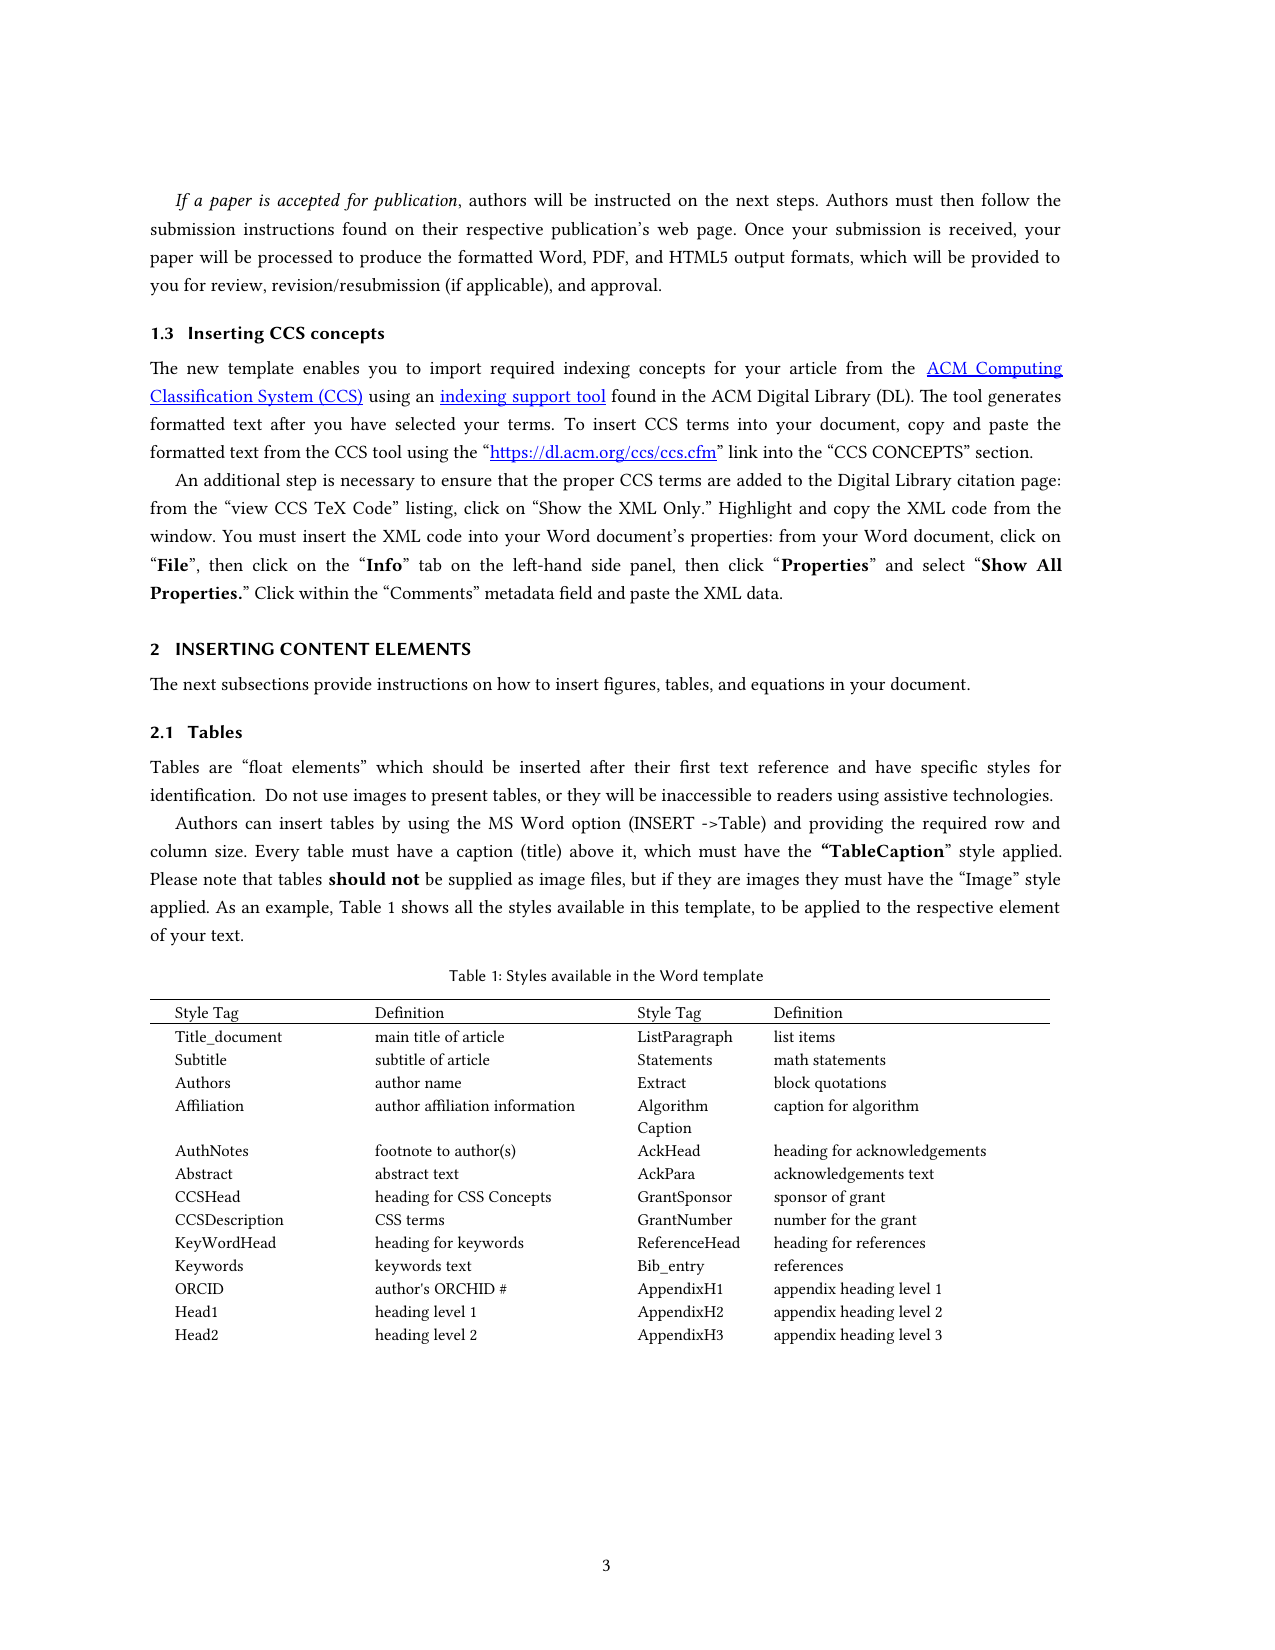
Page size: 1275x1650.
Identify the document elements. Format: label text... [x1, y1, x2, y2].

text Tables are “float elements” which should be inserted after their first text reference and have specific styles for identification. Do not use images to present tables, or they will be inaccessible to readers using assistive technologies. [150, 749, 1062, 806]
table_cell Subtitle [150, 1046, 375, 1069]
table_cell caption for algorithm [774, 1092, 1050, 1138]
table_cell AppendixH2 [638, 1299, 773, 1321]
table_cell Statements [638, 1046, 773, 1069]
table_cell math statements [774, 1046, 1050, 1069]
table_cell keywords text [375, 1253, 637, 1276]
table_cell Title_document [150, 1024, 375, 1046]
list Inserting CCS concepts [150, 321, 1062, 344]
table_cell appendix heading level 3 [774, 1321, 1050, 1344]
table_cell AuthNotes [150, 1138, 375, 1161]
list Inserting Content Elements [150, 637, 1062, 660]
table_cell abstract text [375, 1161, 637, 1184]
table_cell AppendixH1 [638, 1276, 773, 1298]
table_cell Head2 [150, 1321, 375, 1344]
table_cell main title of article [375, 1024, 637, 1046]
table_cell CCSDescription [150, 1207, 375, 1230]
text If a paper is accepted for publication, authors will be instructed on the next steps. Authors must then follow the submission instructions found on their respective publication’s web page. Once your submission is received, your paper will be processed to produce the formatted Word, PDF, and HTML5 output formats, which will be provided to you for review, revision/resubmission (if applicable), and approval. [150, 183, 1062, 296]
table_cell heading level 1 [375, 1299, 637, 1321]
table_cell Abstract [150, 1161, 375, 1184]
text The next subsections provide instructions on how to insert figures, tables, and equations in your document. [150, 667, 1062, 695]
table_cell Algorithm Caption [638, 1092, 773, 1138]
table_cell footnote to author(s) [375, 1138, 637, 1161]
table_cell Affiliation [150, 1092, 375, 1138]
table_cell AckPara [638, 1161, 773, 1184]
table_cell list items [774, 1024, 1050, 1046]
table_cell acknowledgements text [774, 1161, 1050, 1184]
table_cell GrantSponsor [638, 1184, 773, 1207]
table_cell Head1 [150, 1299, 375, 1321]
table_header Definition [774, 1000, 1050, 1022]
table_cell ListParagraph [638, 1024, 773, 1046]
table_cell CCSHead [150, 1184, 375, 1207]
table_cell Bib_entry [638, 1253, 773, 1276]
text The new template enables you to import required indexing concepts for your article from the ACM Computing Classification System (CCS) using an indexing support tool found in the ACM Digital Library (DL). The tool generates formatted text after you have selected your terms. To insert CCS terms into your document, copy and paste the formatted text from the CCS tool using the “https://dl.acm.org/ccs/ccs.cfm” link into the “CCS CONCEPTS” section. [150, 351, 1062, 463]
list Tables [150, 720, 1062, 743]
text An additional step is necessary to ensure that the proper CCS terms are added to the Digital Library citation page: from the “view CCS TeX Code” listing, click on “Show the XML Only.” Highlight and copy the XML code from the window. You must insert the XML code into your Word document’s properties: from your Word document, click on “File”, then click on the “Info” tab on the left-hand side panel, then click “Properties” and select “Show All Properties.” Click within the “Comments” metadata field and paste the XML data. [150, 463, 1062, 604]
text Authors can insert tables by using the MS Word option (INSERT ->Table) and providing the required row and column size. Every table must have a caption (title) above it, which must have the “TableCaption” style applied. Please note that tables should not be supplied as image files, but if they are images they must have the “Image” style applied. As an example, Table 1 shows all the styles available in this template, to be applied to the respective element of your text. [150, 806, 1062, 946]
table_cell AckHead [638, 1138, 773, 1161]
table_cell author name [375, 1069, 637, 1092]
table_cell AppendixH3 [638, 1321, 773, 1344]
table_cell ReferenceHead [638, 1230, 773, 1253]
table_cell appendix heading level 2 [774, 1299, 1050, 1321]
table_cell Authors [150, 1069, 375, 1092]
table_header Style Tag [638, 1000, 773, 1022]
table_cell Keywords [150, 1253, 375, 1276]
table_cell appendix heading level 1 [774, 1276, 1050, 1298]
table_cell heading for acknowledgements [774, 1138, 1050, 1161]
table_cell ORCID [150, 1276, 375, 1298]
table_cell subtitle of article [375, 1046, 637, 1069]
table_cell number for the grant [774, 1207, 1050, 1230]
table_cell heading level 2 [375, 1321, 637, 1344]
table_cell references [774, 1253, 1050, 1276]
table_cell heading for keywords [375, 1230, 637, 1253]
table_cell block quotations [774, 1069, 1050, 1092]
table_cell CSS terms [375, 1207, 637, 1230]
table_header Definition [375, 1000, 637, 1022]
table_cell heading for CSS Concepts [375, 1184, 637, 1207]
table_cell sponsor of grant [774, 1184, 1050, 1207]
table_cell GrantNumber [638, 1207, 773, 1230]
text Table 1: Styles available in the Word template [150, 965, 1062, 986]
table_cell KeyWordHead [150, 1230, 375, 1253]
table_cell heading for references [774, 1230, 1050, 1253]
table_cell author's ORCHID # [375, 1276, 637, 1298]
table_header Style Tag [150, 1000, 375, 1022]
table_cell author affiliation information [375, 1092, 637, 1138]
table_cell Extract [638, 1069, 773, 1092]
